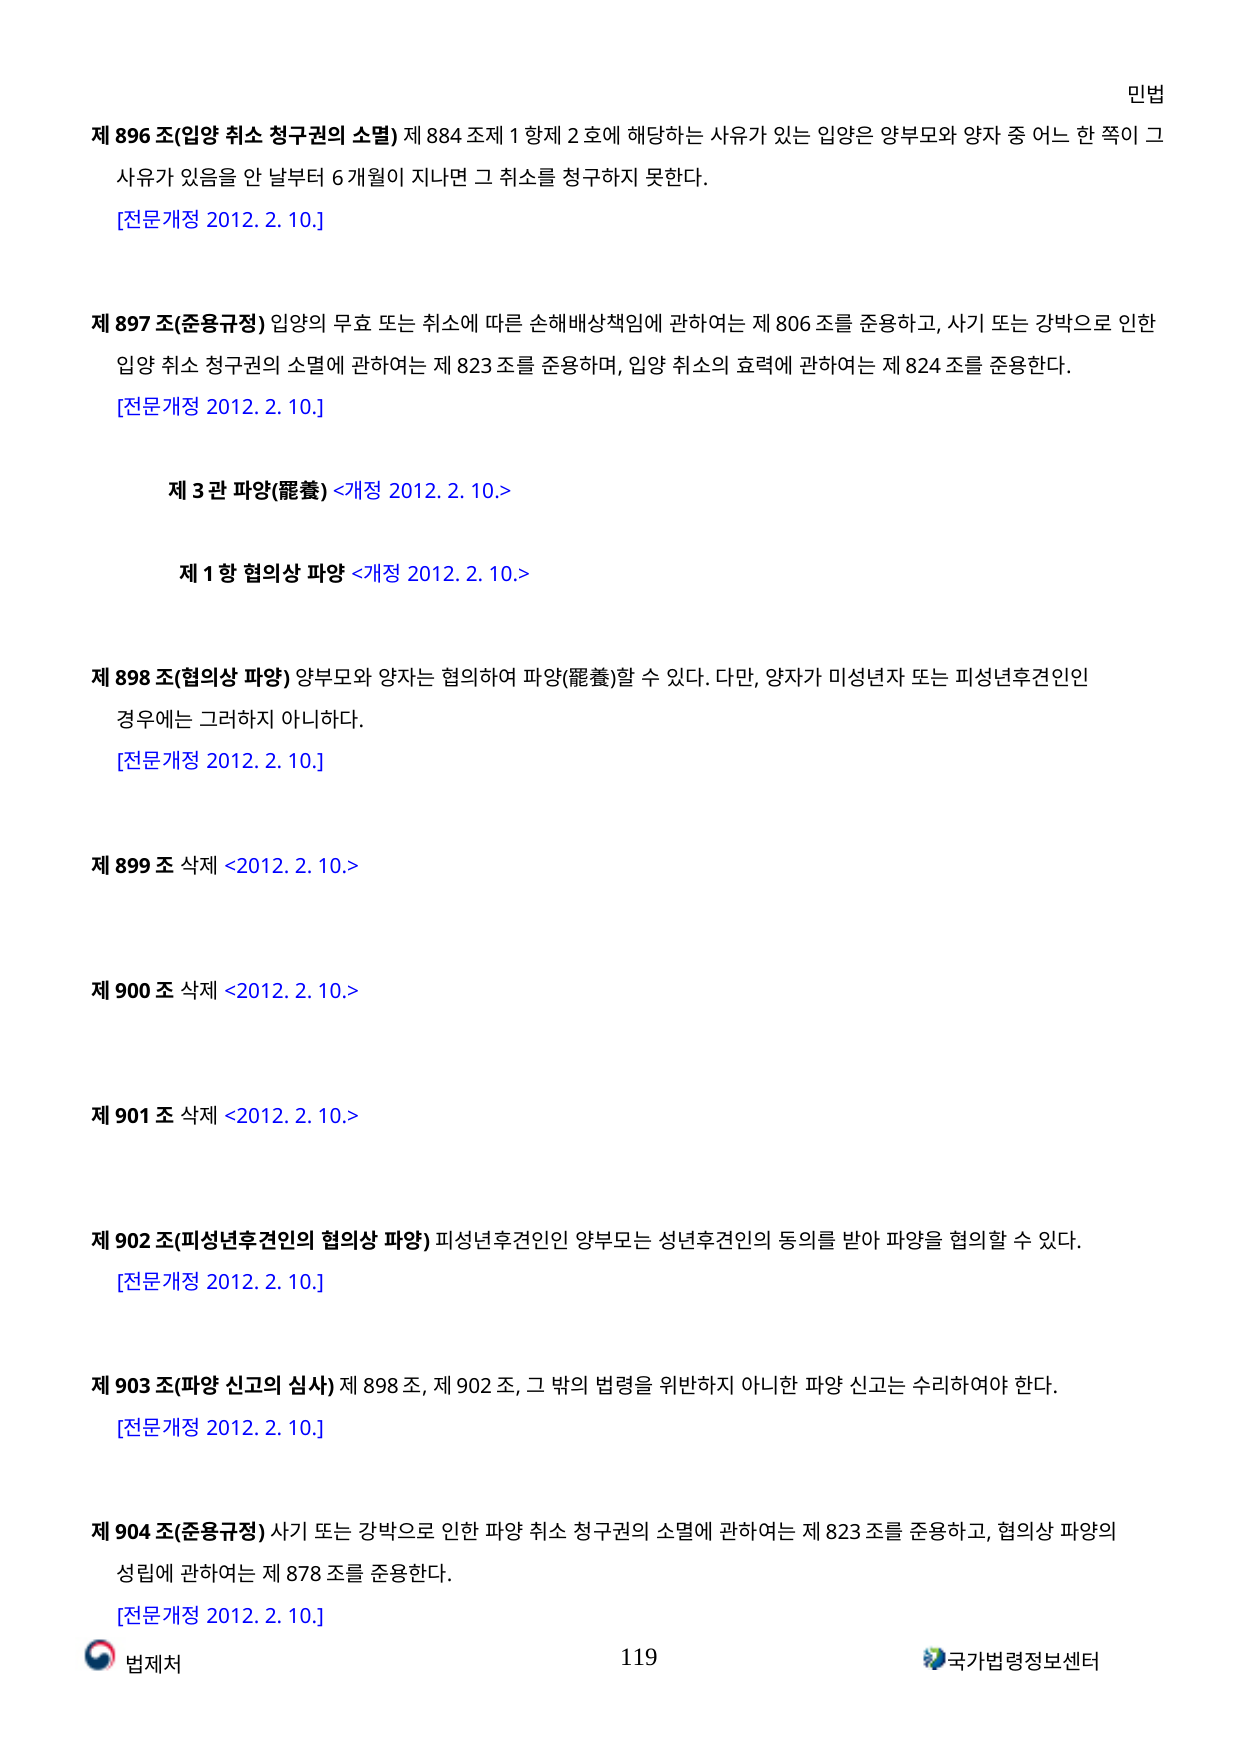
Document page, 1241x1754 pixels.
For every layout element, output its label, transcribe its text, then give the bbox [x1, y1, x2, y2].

text 제896조(입양 취소 청구권의 소멸) 제884조제1항제2호에 해당하는 사유가 있는 입양은 양부모와 양자 중 어느 한 쪽이 그 사유가 있음을 안 날부터 6개월이 지나면 그 취소를 청구하지 못한다. [92, 108, 1165, 192]
text 제898조(협의상 파양) 양부모와 양자는 협의하여 파양(罷養)할 수 있다. 다만, 양자가 미성년자 또는 피성년후견인인 경우에는 그러하지 아니하다. [92, 650, 1165, 733]
text 제897조(준용규정) 입양의 무효 또는 취소에 따른 손해배상책임에 관하여는 제806조를 준용하고, 사기 또는 강박으로 인한 입양 취소 청구권의 소멸에 관하여는 제823조를 준용하며, 입양 취소의 효력에 관하여는 제824조를 준용한다. [92, 296, 1165, 379]
text [전문개정 2012. 2. 10.] [117, 1587, 1165, 1629]
text [전문개정 2012. 2. 10.] [117, 733, 1165, 775]
picture [892, 1637, 948, 1670]
text [전문개정 2012. 2. 10.] [117, 192, 1165, 233]
text 제899조 삭제 <2012. 2. 10.> [92, 837, 1165, 879]
text [전문개정 2012. 2. 10.] [117, 1254, 1165, 1296]
text 제900조 삭제 <2012. 2. 10.> [92, 962, 1165, 1004]
text [전문개정 2012. 2. 10.] [117, 1400, 1165, 1442]
text 제903조(파양 신고의 심사) 제898조, 제902조, 그 밖의 법령을 위반하지 아니한 파양 신고는 수리하여야 한다. [92, 1358, 1165, 1400]
picture [75, 1637, 126, 1673]
text 제901조 삭제 <2012. 2. 10.> [92, 1087, 1165, 1129]
text 제902조(피성년후견인의 협의상 파양) 피성년후견인인 양부모는 성년후견인의 동의를 받아 파양을 협의할 수 있다. [92, 1212, 1165, 1254]
text [전문개정 2012. 2. 10.] [117, 379, 1165, 421]
text 제904조(준용규정) 사기 또는 강박으로 인한 파양 취소 청구권의 소멸에 관하여는 제823조를 준용하고, 협의상 파양의 성립에 관하여는 제878조를 준용한다. [92, 1504, 1165, 1587]
text 제3관 파양(罷養) <개정 2012. 2. 10.> [169, 462, 1165, 504]
text 제1항 협의상 파양 <개정 2012. 2. 10.> [179, 546, 1165, 587]
